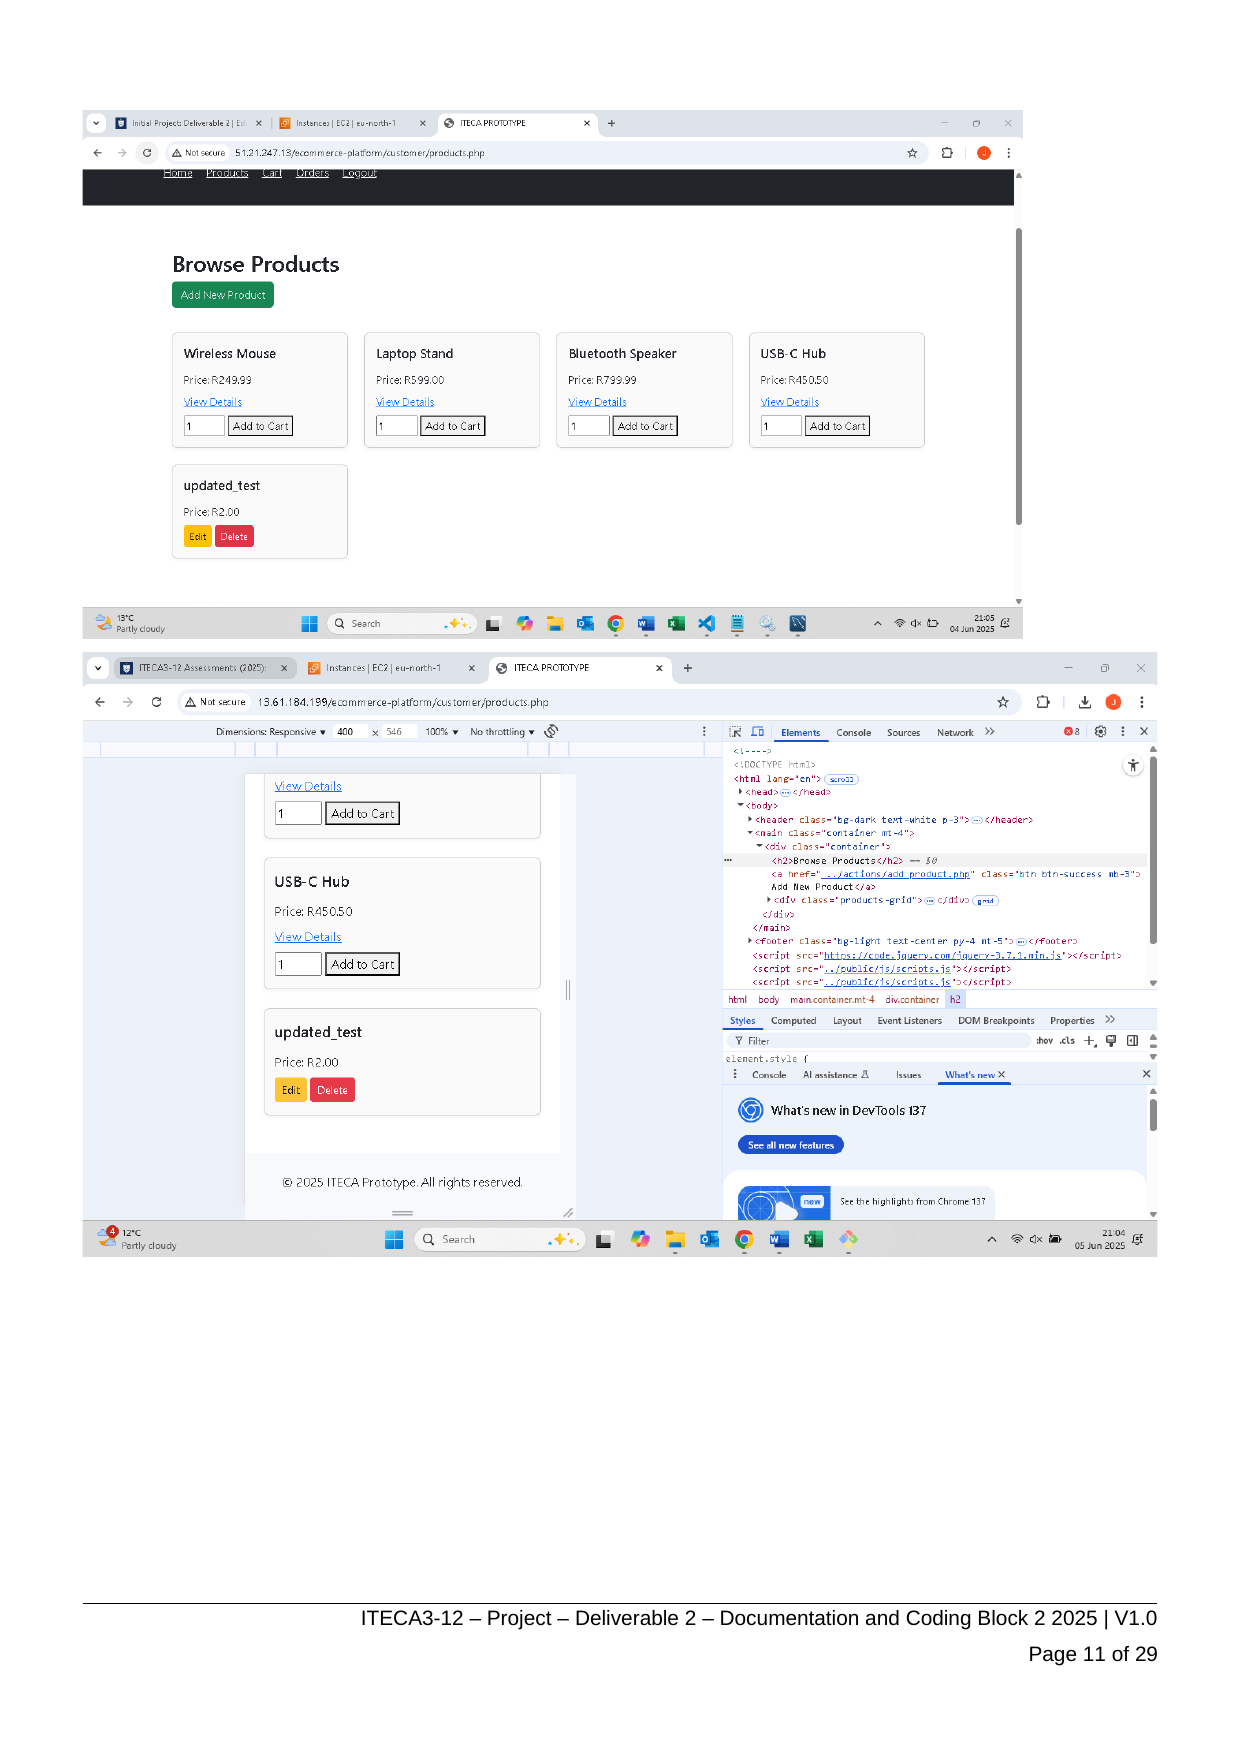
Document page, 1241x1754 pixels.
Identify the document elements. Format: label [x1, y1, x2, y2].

picture [82, 110, 1023, 639]
picture [82, 652, 1158, 1257]
